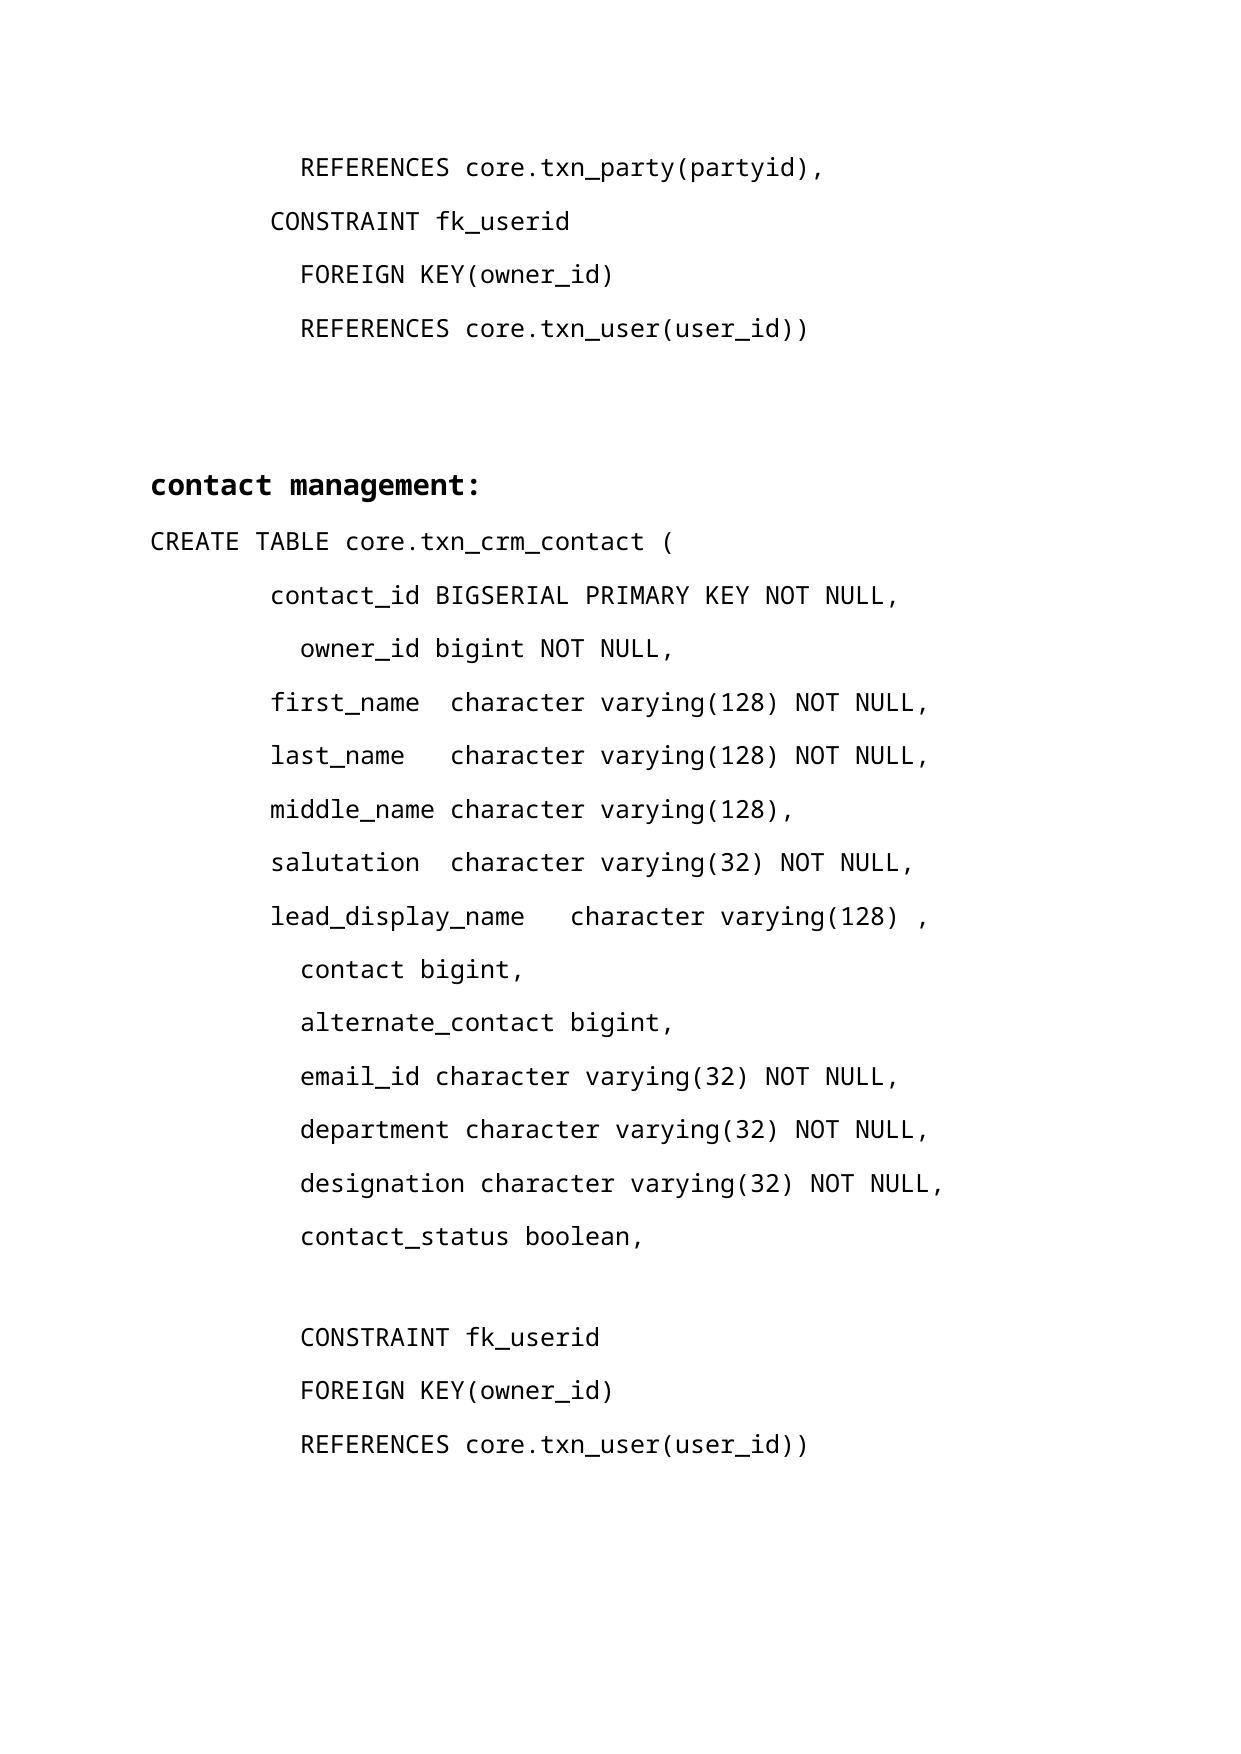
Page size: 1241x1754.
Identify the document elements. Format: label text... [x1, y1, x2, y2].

text alternate_contact bigint, [150, 1005, 1090, 1039]
text contact_status boolean, [150, 1219, 1090, 1253]
text contact_id BIGSERIAL PRIMARY KEY NOT NULL, [150, 577, 1090, 612]
text REFERENCES core.txn_user(user_id)) [150, 310, 1090, 344]
text salutation character varying(32) NOT NULL, [150, 845, 1090, 879]
text designation character varying(32) NOT NULL, [150, 1165, 1090, 1199]
text REFERENCES core.txn_user(user_id)) [150, 1426, 1090, 1461]
text lead_display_name character varying(128) , [150, 898, 1090, 932]
text FOREIGN KEY(owner_id) [150, 257, 1090, 291]
text email_id character varying(32) NOT NULL, [150, 1058, 1090, 1092]
text REFERENCES core.txn_party(partyid), [150, 150, 1090, 184]
text FOREIGN KEY(owner_id) [150, 1373, 1090, 1407]
text middle_name character varying(128), [150, 791, 1090, 825]
text contact management: [150, 464, 1090, 504]
text contact bigint, [150, 952, 1090, 986]
text CONSTRAINT fk_userid [150, 1319, 1090, 1354]
text department character varying(32) NOT NULL, [150, 1112, 1090, 1146]
text CREATE TABLE core.txn_crm_contact ( [150, 524, 1090, 558]
text first_name character varying(128) NOT NULL, [150, 684, 1090, 718]
text owner_id bigint NOT NULL, [150, 631, 1090, 665]
text last_name character varying(128) NOT NULL, [150, 738, 1090, 772]
text CONSTRAINT fk_userid [150, 203, 1090, 237]
